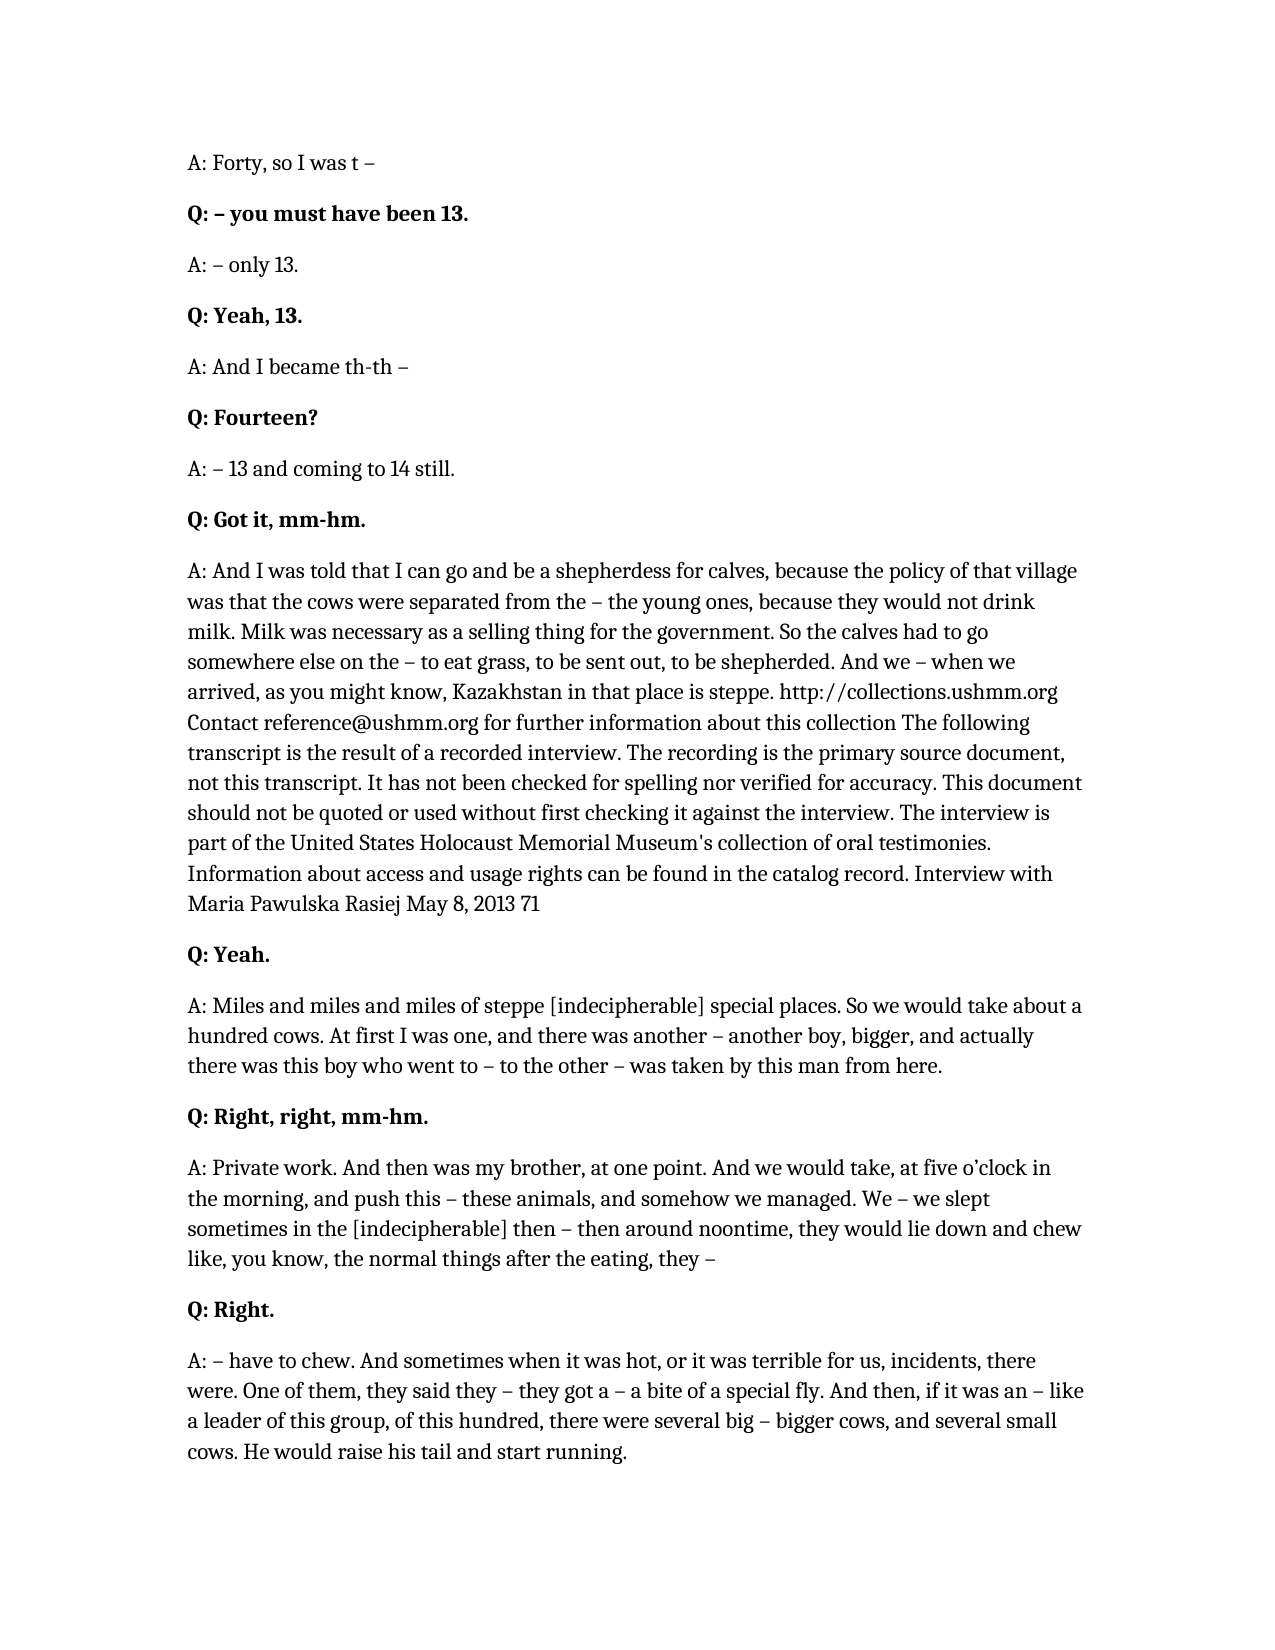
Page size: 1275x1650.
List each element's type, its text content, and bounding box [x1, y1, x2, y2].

text Q: Got it, mm-hm. [187, 507, 1087, 534]
text Q: Yeah. [187, 942, 1087, 968]
text A: Private work. And then was my brother, at one point. And we would take, at five o’clock in the morning, and push this – these animals, and somehow we managed. We – we slept sometimes in the [indecipherable] then – then around noontime, they would lie down and chew like, you know, the normal things after the eating, they – [187, 1155, 1087, 1272]
text A: Miles and miles and miles of steppe [indecipherable] special places. So we would take about a hundred cows. At first I was one, and there was another – another boy, bigger, and actually there was this boy who went to – to the other – was taken by this man from here. [187, 993, 1087, 1079]
text Q: – you must have been 13. [187, 201, 1087, 227]
text A: – only 13. [187, 252, 1087, 278]
text A: And I was told that I can go and be a shepherdess for calves, because the policy of that village was that the cows were separated from the – the young ones, because they would not drink milk. Milk was necessary as a selling thing for the government. So the calves had to go somewhere else on the – to eat grass, to be sent out, to be shepherded. And we – when we arrived, as you might know, Kazakhstan in that place is steppe. http://collections.ushmm.org Contact reference@ushmm.org for further information about this collection The following transcript is the result of a recorded interview. The recording is the primary source document, not this transcript. It has not been checked for spelling nor verified for accuracy. This document should not be quoted or used without first checking it against the interview. The interview is part of the United States Holocaust Memorial Museum's collection of oral testimonies. Information about access and usage rights can be found in the catalog record. Interview with Maria Pawulska Rasiej May 8, 2013 71 [187, 558, 1087, 917]
text Q: Yeah, 13. [187, 303, 1087, 329]
text A: Forty, so I was t – [187, 150, 1087, 176]
text Q: Fourteen? [187, 405, 1087, 432]
text Q: Right, right, mm-hm. [187, 1104, 1087, 1131]
text A: – have to chew. And sometimes when it was hot, or it was terrible for us, incidents, there were. One of them, they said they – they got a – a bite of a special fly. And then, if it was an – like a leader of this group, of this hundred, there were several big – bigger cows, and several small cows. He would raise his tail and start running. [187, 1348, 1087, 1465]
text A: And I became th-th – [187, 354, 1087, 381]
text Q: Right. [187, 1297, 1087, 1323]
text A: – 13 and coming to 14 still. [187, 456, 1087, 483]
